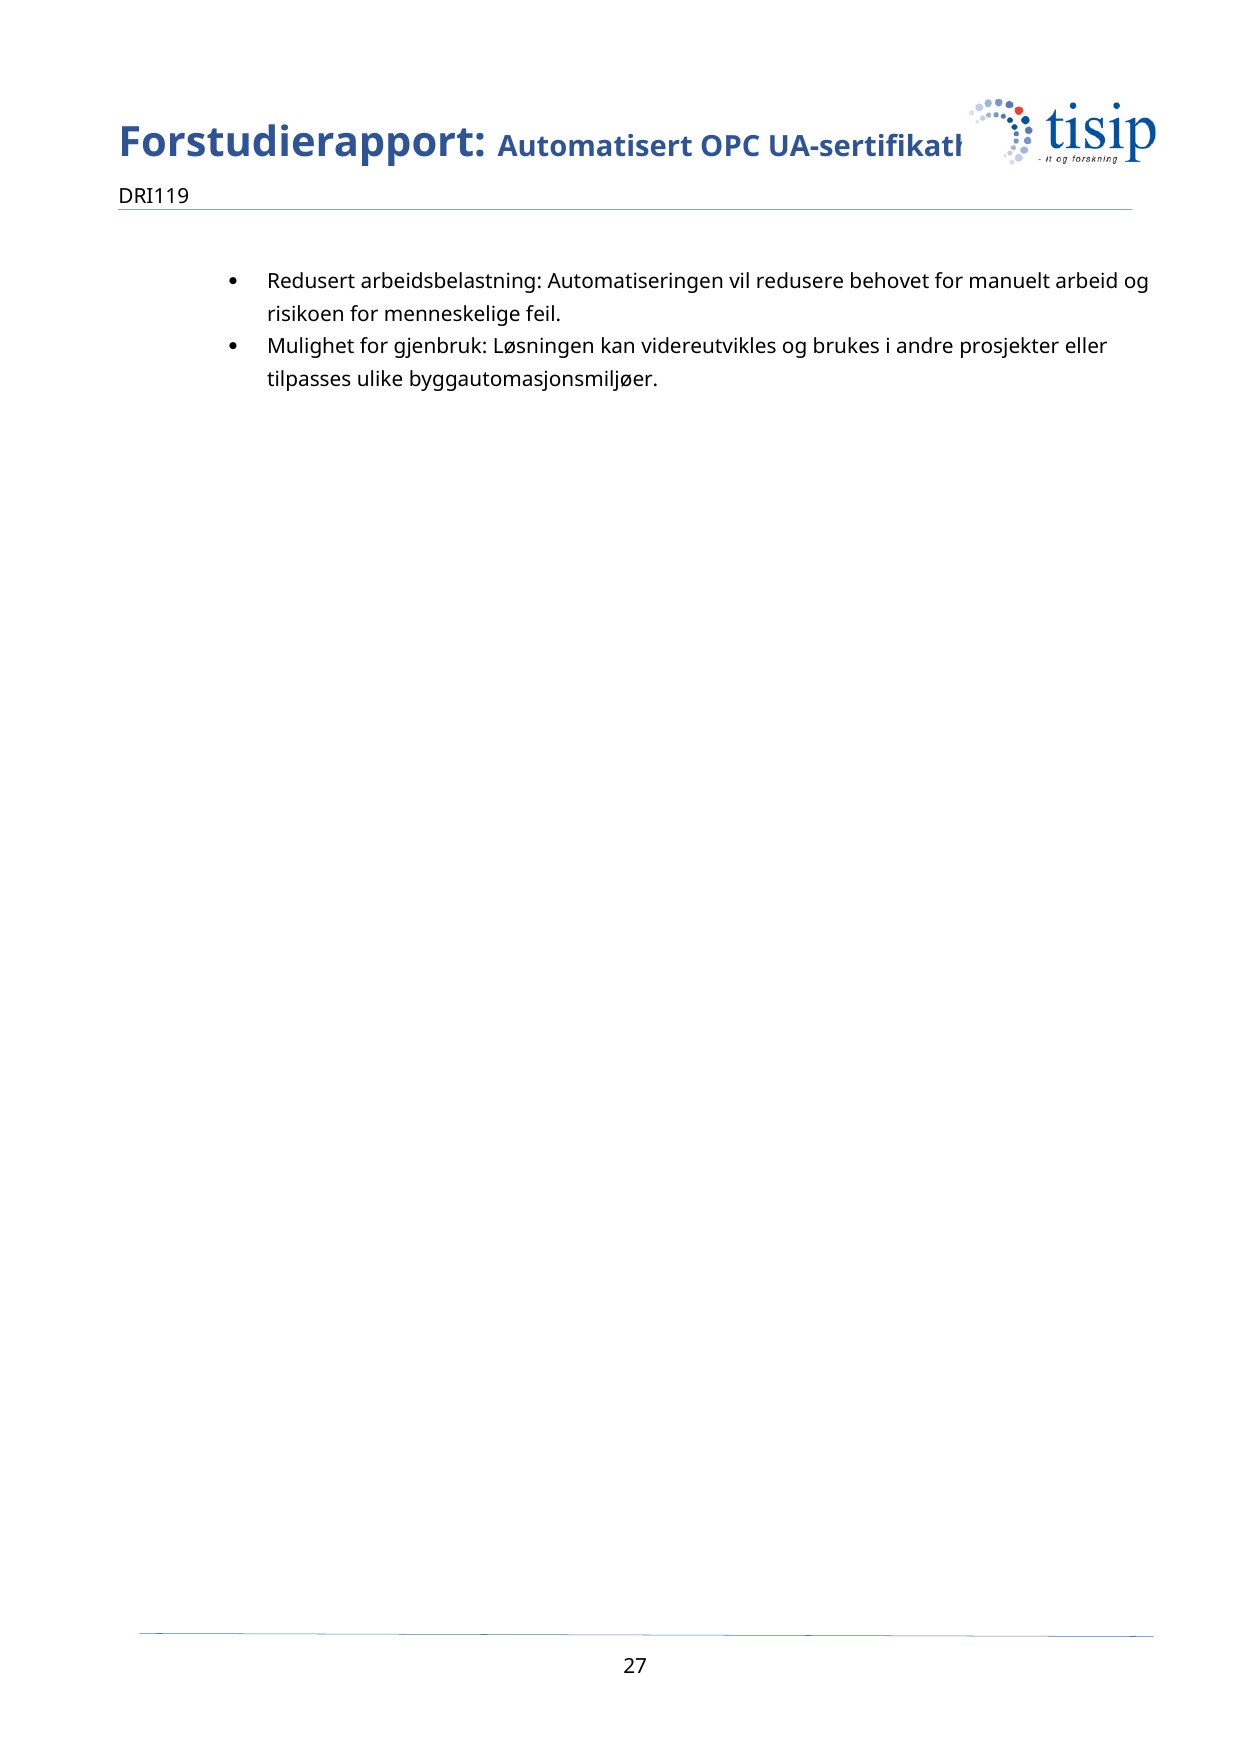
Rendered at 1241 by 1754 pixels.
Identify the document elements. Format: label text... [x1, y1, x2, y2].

list Mulighet for gjenbruk: Løsningen kan videreutvikles og brukes i andre prosjekter eller tilpasses ulike byggautomasjonsmiljøer. [229, 331, 1152, 392]
picture [961, 92, 1159, 168]
list Redusert arbeidsbelastning: Automatiseringen vil redusere behovet for manuelt arbeid og risikoen for menneskelige feil. [229, 266, 1152, 327]
